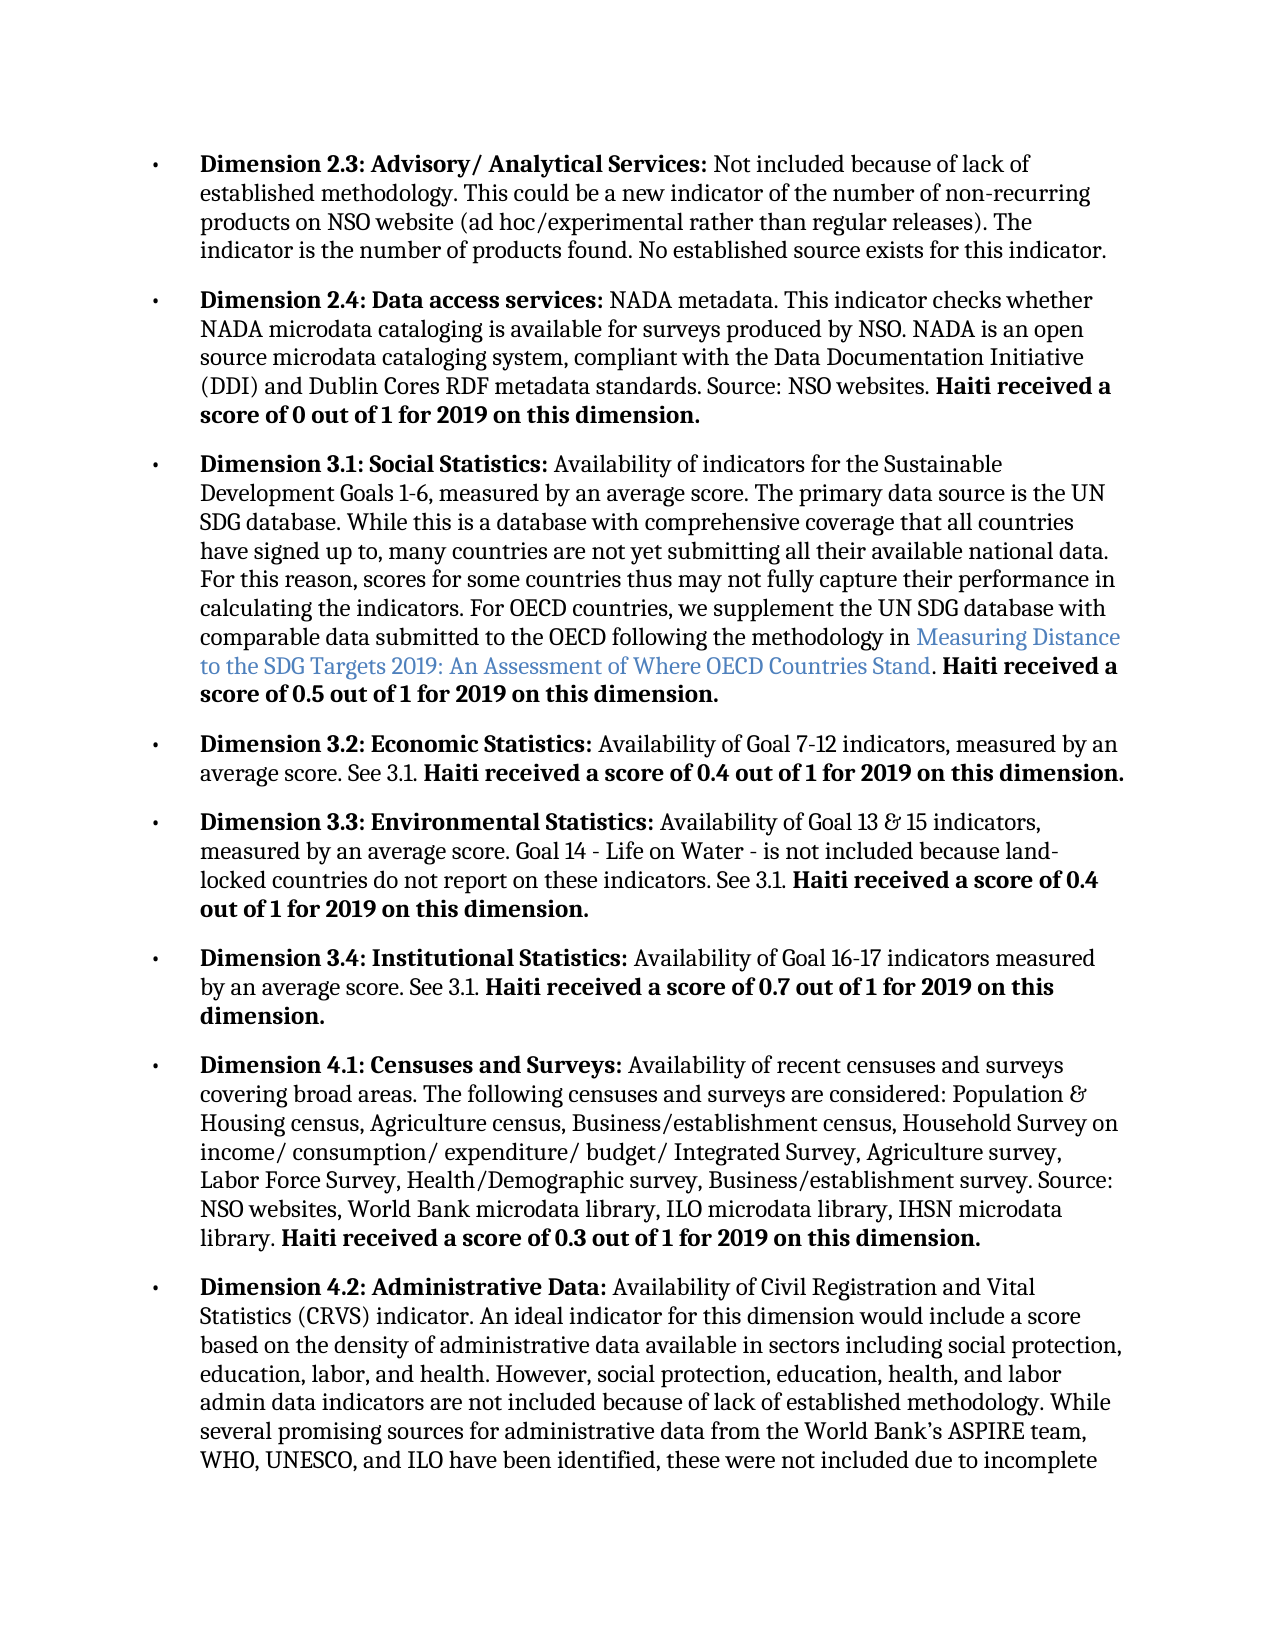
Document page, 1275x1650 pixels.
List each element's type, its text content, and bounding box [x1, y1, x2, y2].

list Dimension 3.1: Social Statistics: Availability of indicators for the Sustainable Development Goals 1-6, measured by an average score. The primary data source is the UN SDG database. While this is a database with comprehensive coverage that all countries have signed up to, many countries are not yet submitting all their available national data. For this reason, scores for some countries thus may not fully capture their performance in calculating the indicators. For OECD countries, we supplement the UN SDG database with comparable data submitted to the OECD following the methodology in Measuring Distance to the SDG Targets 2019: An Assessment of Where OECD Countries Stand. Haiti received a score of 0.5 out of 1 for 2019 on this dimension. [150, 450, 1125, 709]
list Dimension 3.2: Economic Statistics: Availability of Goal 7-12 indicators, measured by an average score. See 3.1. Haiti received a score of 0.4 out of 1 for 2019 on this dimension. [150, 730, 1125, 787]
list Dimension 2.4: Data access services: NADA metadata. This indicator checks whether NADA microdata cataloging is available for surveys produced by NSO. NADA is an open source microdata cataloging system, compliant with the Data Documentation Initiative (DDI) and Dublin Cores RDF metadata standards. Source: NSO websites. Haiti received a score of 0 out of 1 for 2019 on this dimension. [150, 286, 1125, 429]
list Dimension 3.3: Environmental Statistics: Availability of Goal 13 & 15 indicators, measured by an average score. Goal 14 - Life on Water - is not included because land-locked countries do not report on these indicators. See 3.1. Haiti received a score of 0.4 out of 1 for 2019 on this dimension. [150, 808, 1125, 923]
list Dimension 4.1: Censuses and Surveys: Availability of recent censuses and surveys covering broad areas. The following censuses and surveys are considered: Population & Housing census, Agriculture census, Business/establishment census, Household Survey on income/ consumption/ expenditure/ budget/ Integrated Survey, Agriculture survey, Labor Force Survey, Health/Demographic survey, Business/establishment survey. Source: NSO websites, World Bank microdata library, ILO microdata library, IHSN microdata library. Haiti received a score of 0.3 out of 1 for 2019 on this dimension. [150, 1051, 1125, 1252]
list Dimension 2.3: Advisory/ Analytical Services: Not included because of lack of established methodology. This could be a new indicator of the number of non-recurring products on NSO website (ad hoc/experimental rather than regular releases). The indicator is the number of products found. No established source exists for this indicator. [150, 150, 1125, 265]
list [150, 1273, 1125, 1474]
list Dimension 3.4: Institutional Statistics: Availability of Goal 16-17 indicators measured by an average score. See 3.1. Haiti received a score of 0.7 out of 1 for 2019 on this dimension. [150, 944, 1125, 1030]
